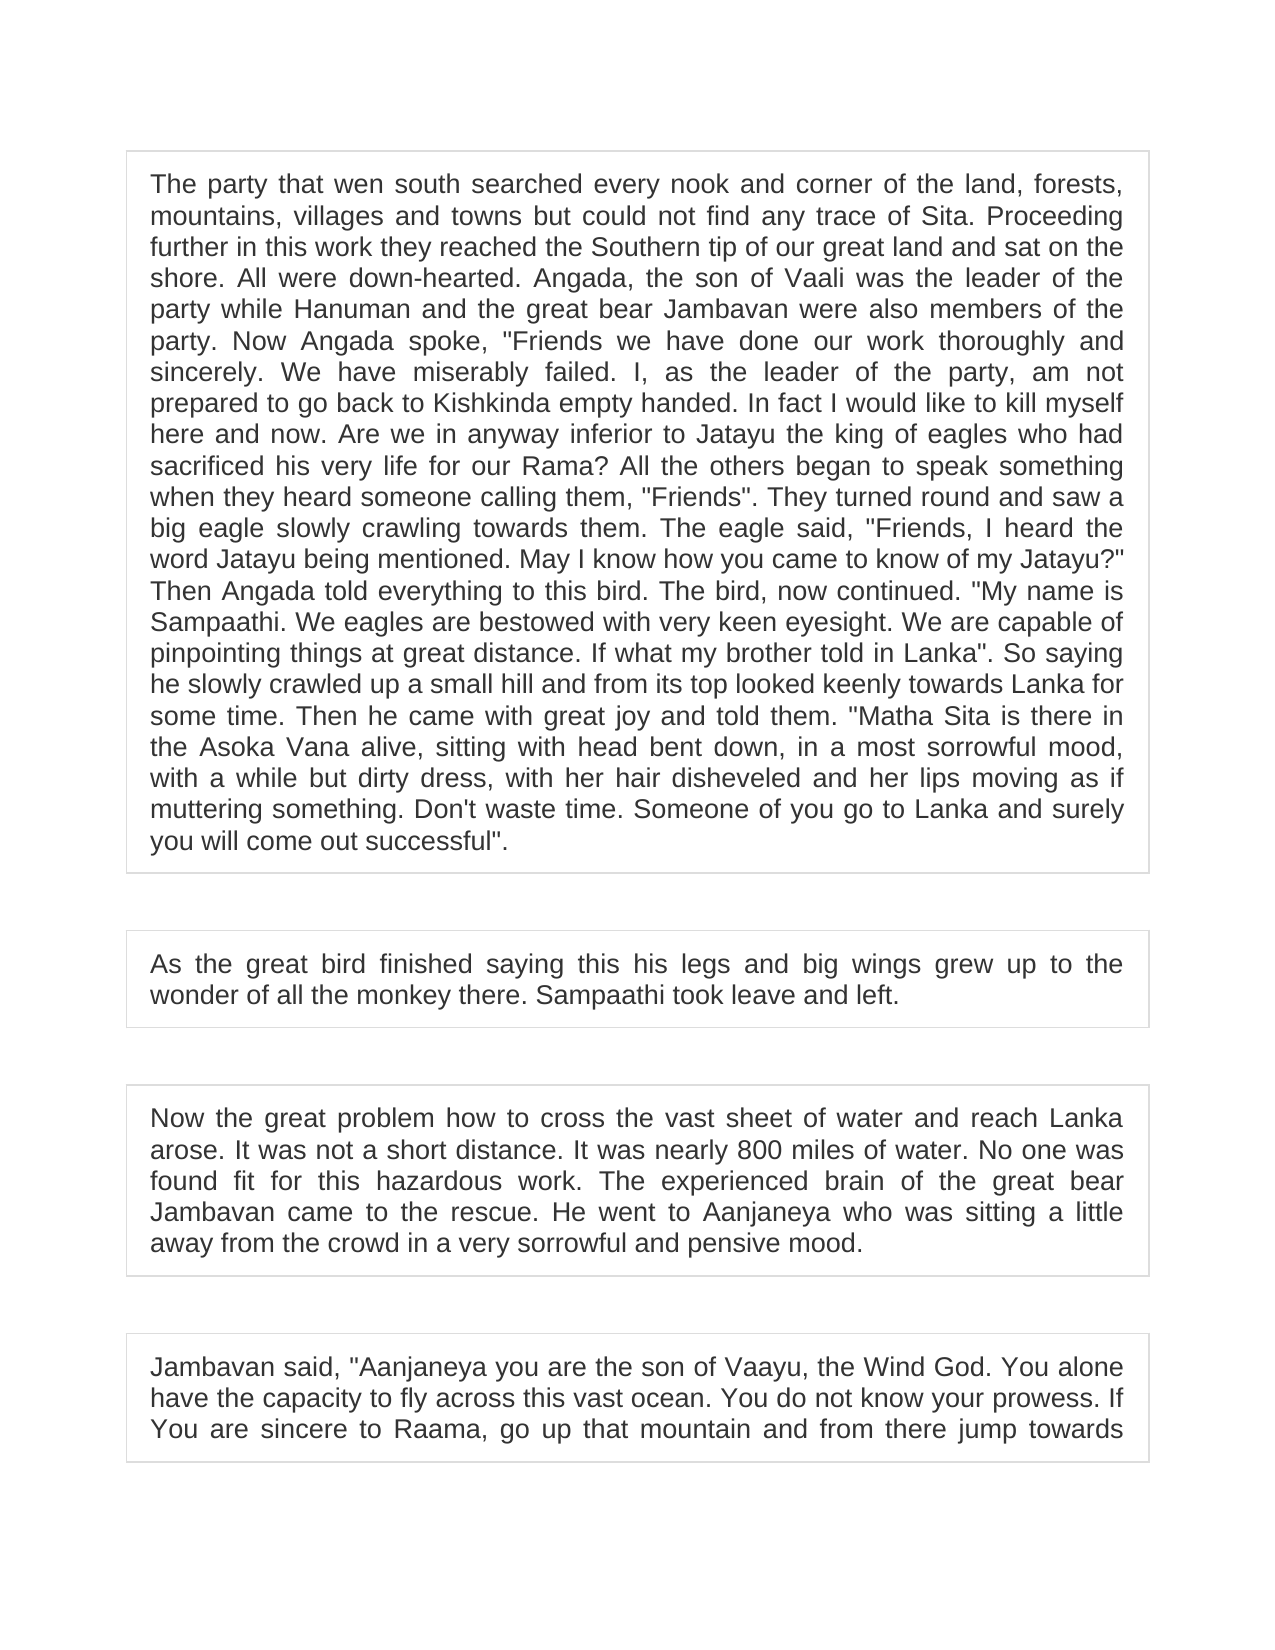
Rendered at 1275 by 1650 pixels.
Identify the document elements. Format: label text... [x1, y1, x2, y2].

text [127, 1334, 1148, 1461]
text As the great bird finished saying this his legs and big wings grew up to the wonder of all the monkey there. Sampaathi took leave and left. [127, 931, 1148, 1027]
text Now the great problem how to cross the vast sheet of water and reach Lanka arose. It was not a short distance. It was nearly 800 miles of water. No one was found fit for this hazardous work. The experienced brain of the great bear Jambavan came to the rescue. He went to Aanjaneya who was sitting a little away from the crowd in a very sorrowful and pensive mood. [127, 1086, 1148, 1275]
text The party that wen south searched every nook and corner of the land, forests, mountains, villages and towns but could not find any trace of Sita. Proceeding further in this work they reached the Southern tip of our great land and sat on the shore. All were down-hearted. Angada, the son of Vaali was the leader of the party while Hanuman and the great bear Jambavan were also members of the party. Now Angada spoke, "Friends we have done our work thoroughly and sincerely. We have miserably failed. I, as the leader of the party, am not prepared to go back to Kishkinda empty handed. In fact I would like to kill myself here and now. Are we in anyway inferior to Jatayu the king of eagles who had sacrificed his very life for our Rama? All the others began to speak something when they heard someone calling them, "Friends". They turned round and saw a big eagle slowly crawling towards them. The eagle said, "Friends, I heard the word Jatayu being mentioned. May I know how you came to know of my Jatayu?" Then Angada told everything to this bird. The bird, now continued. "My name is Sampaathi. We eagles are bestowed with very keen eyesight. We are capable of pinpointing things at great distance. If what my brother told in Lanka". So saying he slowly crawled up a small hill and from its top looked keenly towards Lanka for some time. Then he came with great joy and told them. "Matha Sita is there in the Asoka Vana alive, sitting with head bent down, in a most sorrowful mood, with a while but dirty dress, with her hair disheveled and her lips moving as if muttering something. Don't waste time. Someone of you go to Lanka and surely you will come out successful". [127, 152, 1148, 872]
